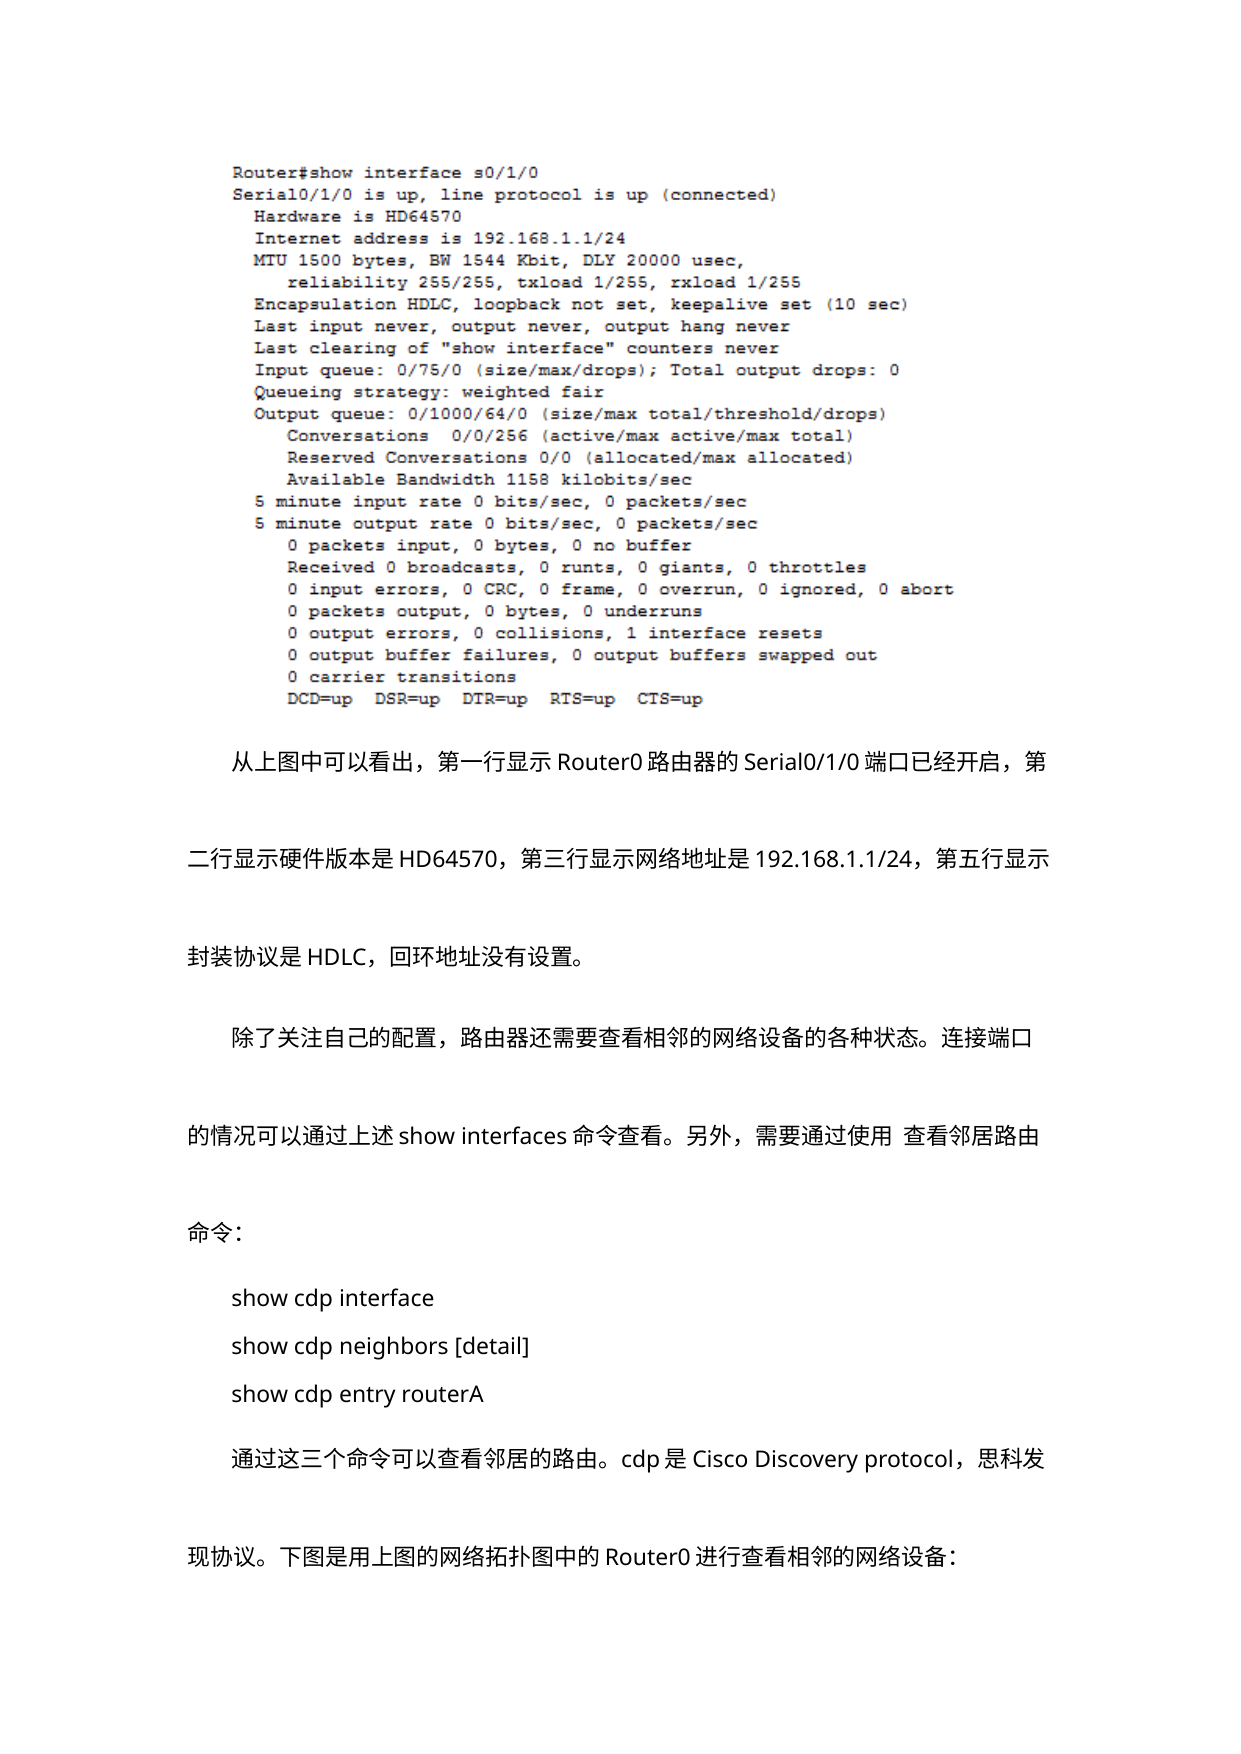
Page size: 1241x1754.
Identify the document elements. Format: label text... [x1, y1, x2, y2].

text show cdp entry routerA [187, 1377, 1053, 1410]
text 通过这三个命令可以查看邻居的路由。cdp是Cisco Discovery protocol，思科发现协议。下图是用上图的网络拓扑图中的Router0进行查看相邻的网络设备： [187, 1425, 1053, 1588]
text 从上图中可以看出，第一行显示Router0路由器的Serial0/1/0端口已经开启，第二行显示硬件版本是HD64570，第三行显示网络地址是192.168.1.1/24，第五行显示封装协议是HDLC，回环地址没有设置。 [187, 728, 1053, 988]
text show cdp neighbors [detail] [187, 1329, 1053, 1362]
text 除了关注自己的配置，路由器还需要查看相邻的网络设备的各种状态。连接端口的情况可以通过上述show interfaces命令查看。另外，需要通过使用 查看邻居路由 命令： [187, 1004, 1053, 1264]
picture [231, 164, 972, 712]
text show cdp interface [187, 1281, 1053, 1313]
